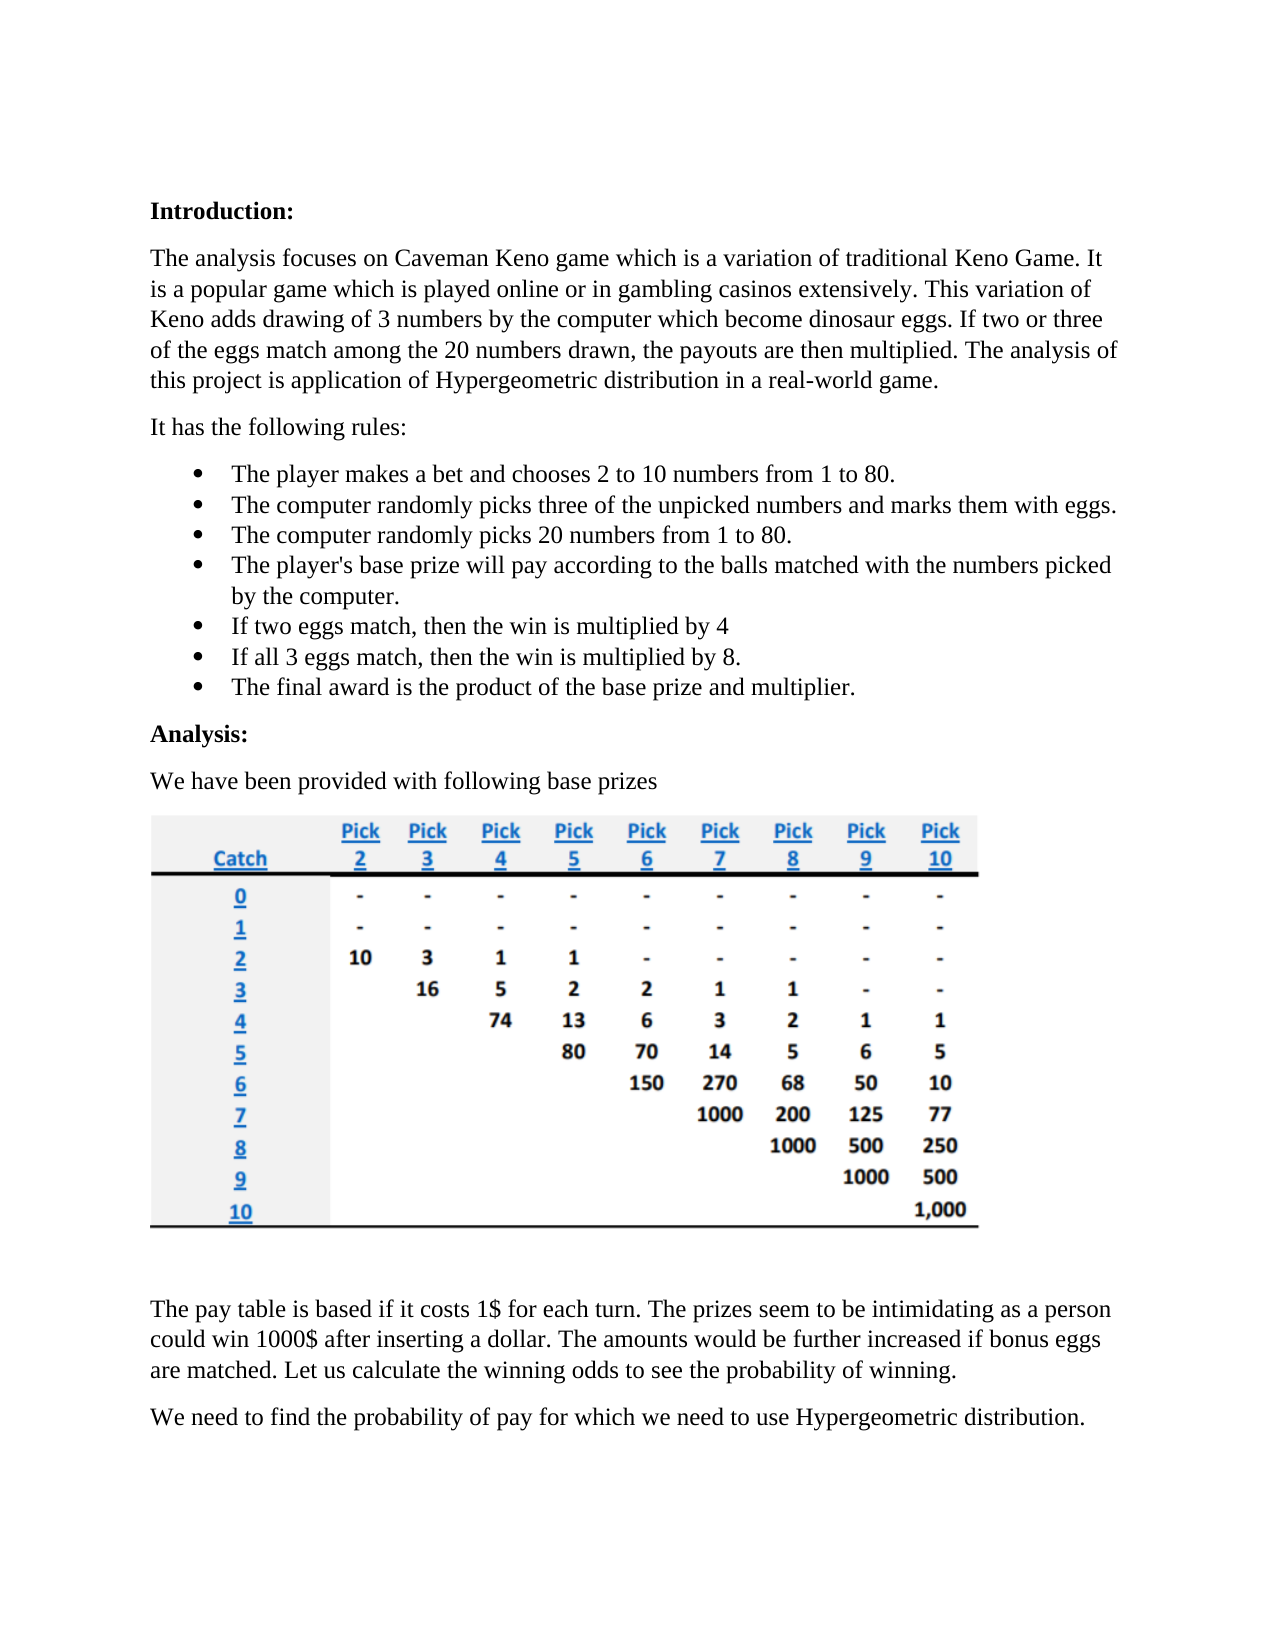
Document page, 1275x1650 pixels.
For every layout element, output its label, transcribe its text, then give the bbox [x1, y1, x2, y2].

list The computer randomly picks 20 numbers from 1 to 80. [194, 520, 1125, 549]
text The analysis focuses on Caveman Keno game which is a variation of traditional Keno Game. It is a popular game which is played online or in gambling casinos extensively. This variation of Keno adds drawing of 3 numbers by the computer which become dinosaur eggs. If two or three of the eggs match among the 20 numbers drawn, the payouts are then multiplied. The analysis of this project is application of Hypergeometric distribution in a real-world game. [150, 243, 1125, 394]
list The computer randomly picks three of the unpicked numbers and marks them with eggs. [194, 490, 1125, 518]
picture [150, 813, 980, 1229]
list The final award is the product of the base prize and multiplier. [194, 672, 1125, 701]
text The pay table is based if it costs 1$ for each turn. The prizes seem to be intimidating as a person could win 1000$ after inserting a dollar. The amounts would be further increased if bonus eggs are matched. Let us calculate the winning odds to see the probability of winning. [150, 1294, 1125, 1383]
list If two eggs match, then the win is multiplied by 4 [194, 611, 1125, 640]
text We have been provided with following base prizes [150, 766, 1125, 795]
text We need to find the probability of pay for which we need to use Hypergeometric distribution. [150, 1402, 1125, 1431]
list If all 3 eggs match, then the win is multiplied by 8. [194, 642, 1125, 671]
text Introduction: [150, 196, 1125, 225]
list The player makes a bet and chooses 2 to 10 numbers from 1 to 80. [194, 459, 1125, 488]
list The player's base prize will pay according to the balls matched with the numbers picked by the computer. [194, 551, 1125, 610]
text Analysis: [150, 719, 1125, 748]
text It has the following rules: [150, 412, 1125, 441]
